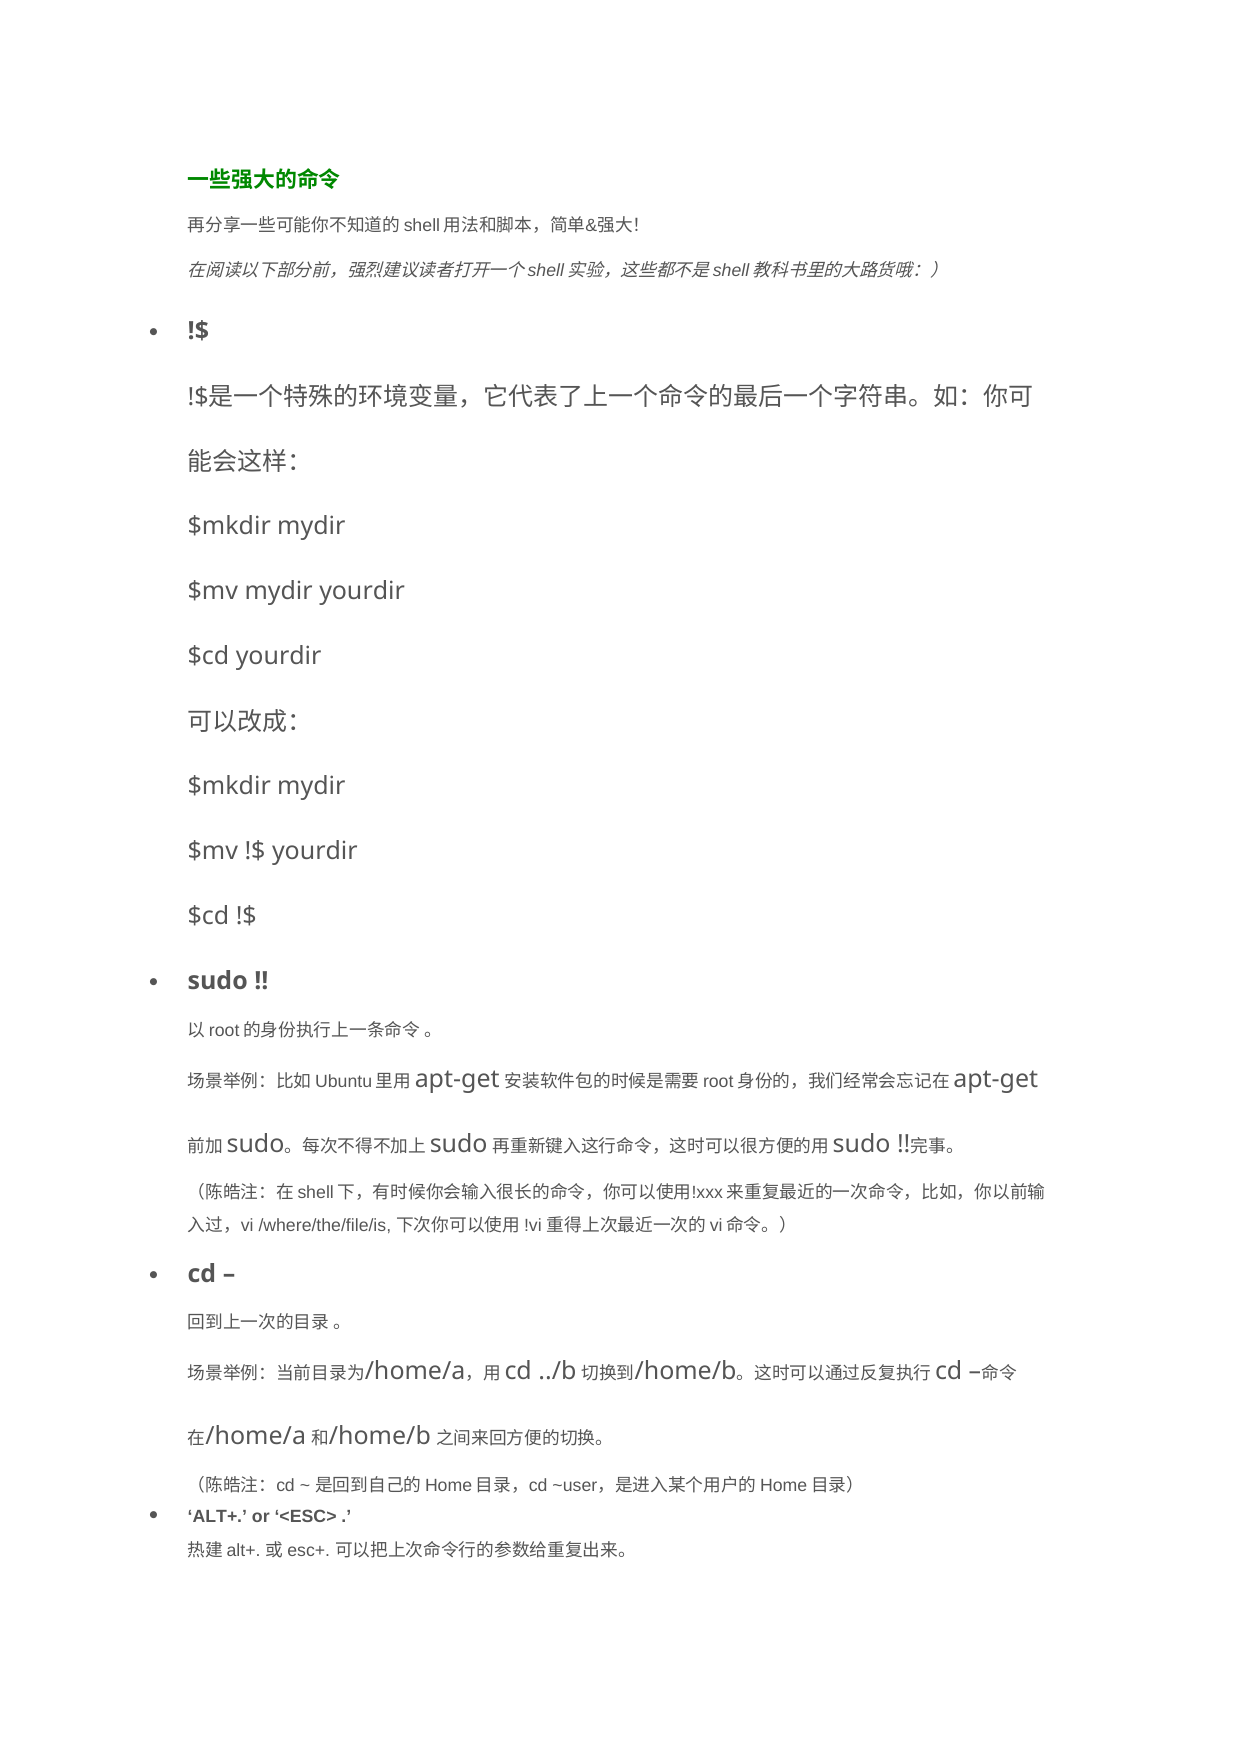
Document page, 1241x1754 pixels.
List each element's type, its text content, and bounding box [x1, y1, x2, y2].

list sudo !! 以root的身份执行上一条命令 。 场景举例：比如Ubuntu里用apt-get安装软件包的时候是需要root身份的，我们经常会忘记在apt-get前加sudo。每次不得不加上sudo再重新键入这行命令，这时可以很方便的用sudo !!完事。 （陈皓注：在shell下，有时候你会输入很长的命令，你可以使用!xxx来重复最近的一次命令，比如，你以前输入过，vi /where/the/file/is, 下次你可以使用 !vi 重得上次最近一次的vi命令。） [150, 947, 1053, 1240]
list !$ !$是一个特殊的环境变量，它代表了上一个命令的最后一个字符串。如：你可能会这样： $mkdir mydir $mv mydir yourdir $cd yourdir 可以改成： $mkdir mydir $mv !$ yourdir $cd !$ [150, 297, 1053, 947]
text 一些强大的命令 [187, 162, 1053, 194]
text 再分享一些可能你不知道的shell用法和脚本，简单&强大！ [187, 207, 1053, 239]
list cd – 回到上一次的目录 。 场景举例：当前目录为/home/a，用cd ../b切换到/home/b。这时可以通过反复执行cd –命令在/home/a和/home/b之间来回方便的切换。 （陈皓注：cd ~ 是回到自己的Home目录，cd ~user，是进入某个用户的Home目录） [150, 1240, 1053, 1500]
text 在阅读以下部分前，强烈建议读者打开一个shell实验，这些都不是shell教科书里的大路货哦：） [187, 252, 1053, 285]
list ‘ALT+.’ or ‘<ESC> .’ 热建alt+. 或 esc+. 可以把上次命令行的参数给重复出来。 [150, 1500, 1053, 1565]
